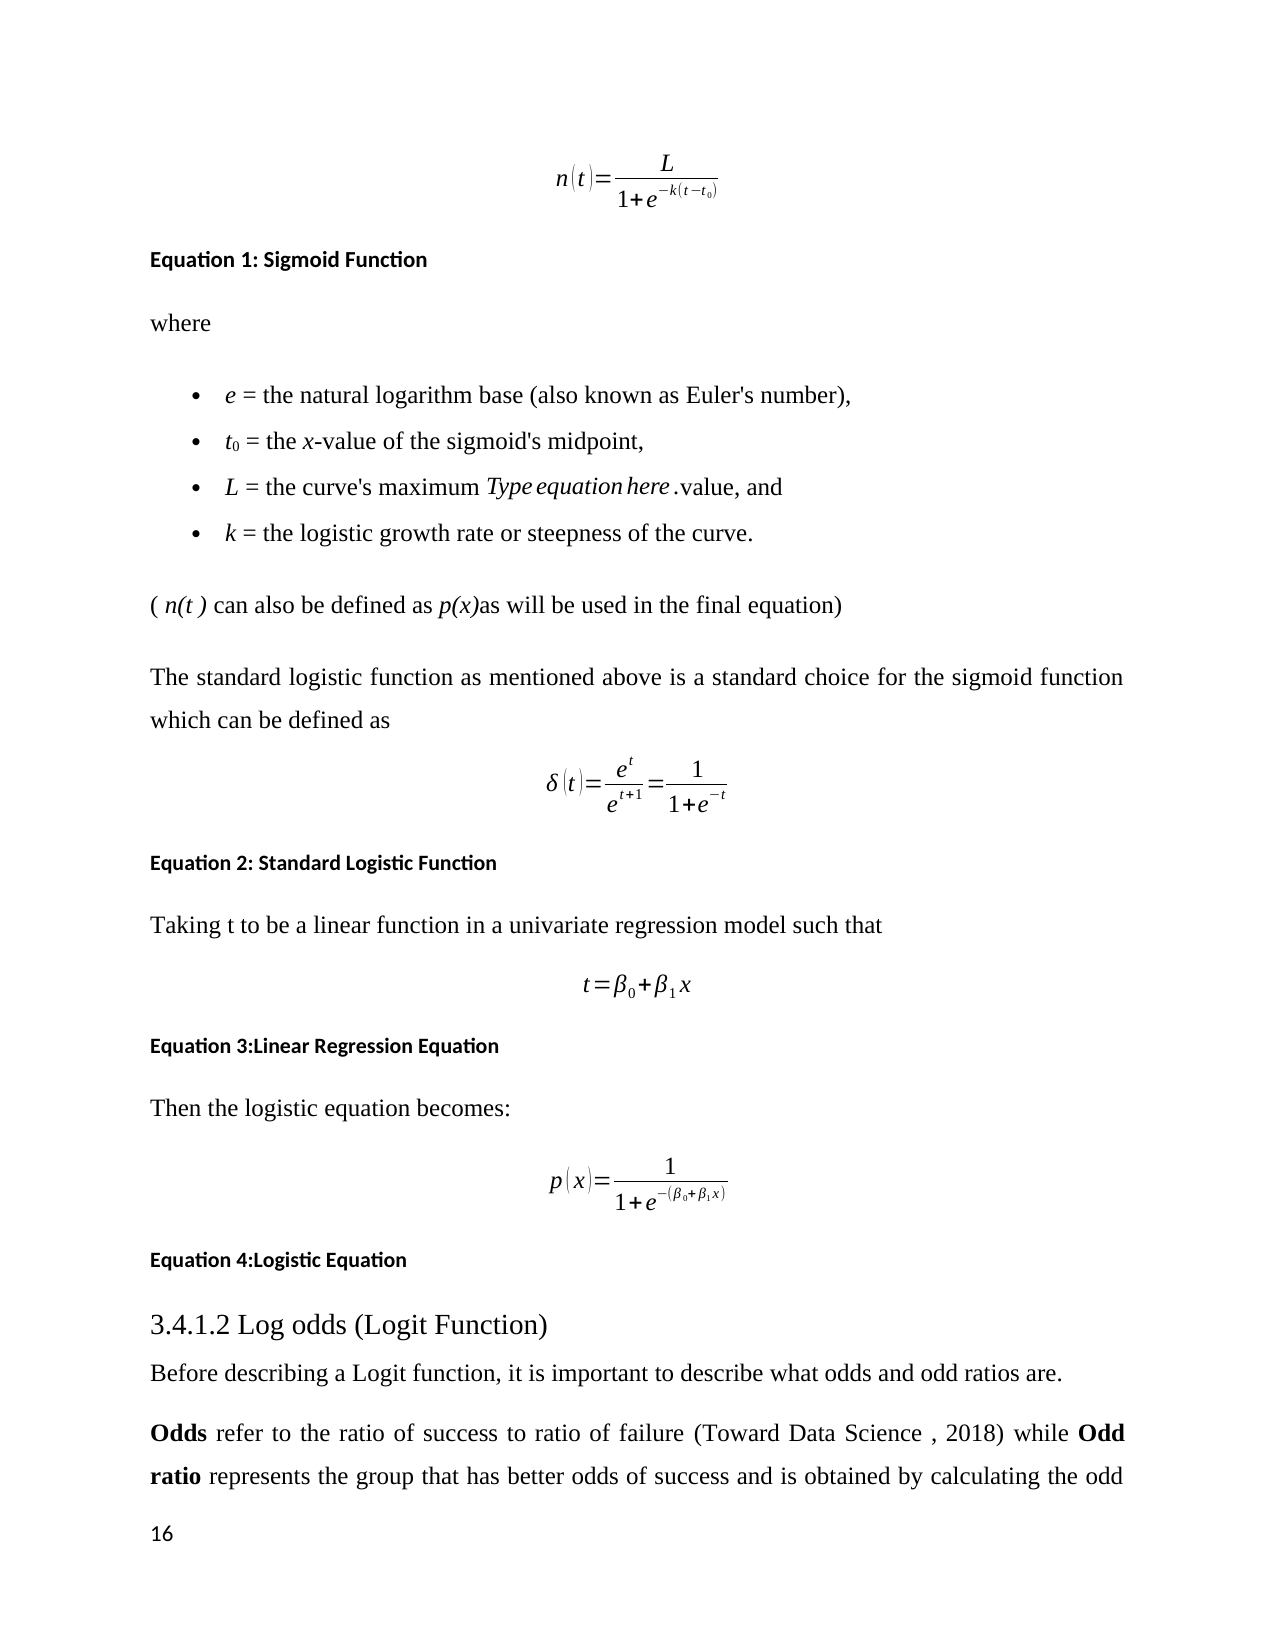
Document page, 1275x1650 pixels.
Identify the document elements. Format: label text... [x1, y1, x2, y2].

text Taking t to be a linear function in a univariate regression model such that [150, 910, 1125, 939]
text Equation 1: Sigmoid Function [150, 246, 1125, 273]
text The standard logistic function as mentioned above is a standard choice for the sigmoid function which can be defined as [150, 662, 1125, 734]
text {\displaystyle f(x)={\frac {L}{1+e^{-k(x-x_{0})}}}}where [150, 308, 1125, 337]
text ( n(t ) can also be defined as p(x)as will be used in the final equation) [150, 590, 1125, 619]
text Then the logistic equation becomes: [150, 1093, 1125, 1122]
list e = the natural logarithm base (also known as Euler's number), [192, 381, 1125, 409]
text Equation 3:Linear Regression Equation [150, 1032, 1125, 1059]
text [150, 1418, 1125, 1489]
list L = the curve's maximum value, and [192, 472, 1125, 501]
text Equation 2: Standard Logistic Function [150, 849, 1125, 876]
list k = the logistic growth rate or steepness of the curve. [192, 518, 1125, 547]
text Before describing a Logit function, it is important to describe what odds and odd ratios are. [150, 1358, 1125, 1387]
subtitle 3.4.1.2 Log odds (Logit Function) [150, 1307, 1125, 1341]
text Equation 4:Logistic Equation [150, 1247, 1125, 1273]
list t0 = the x-value of the sigmoid's midpoint, [192, 426, 1125, 455]
